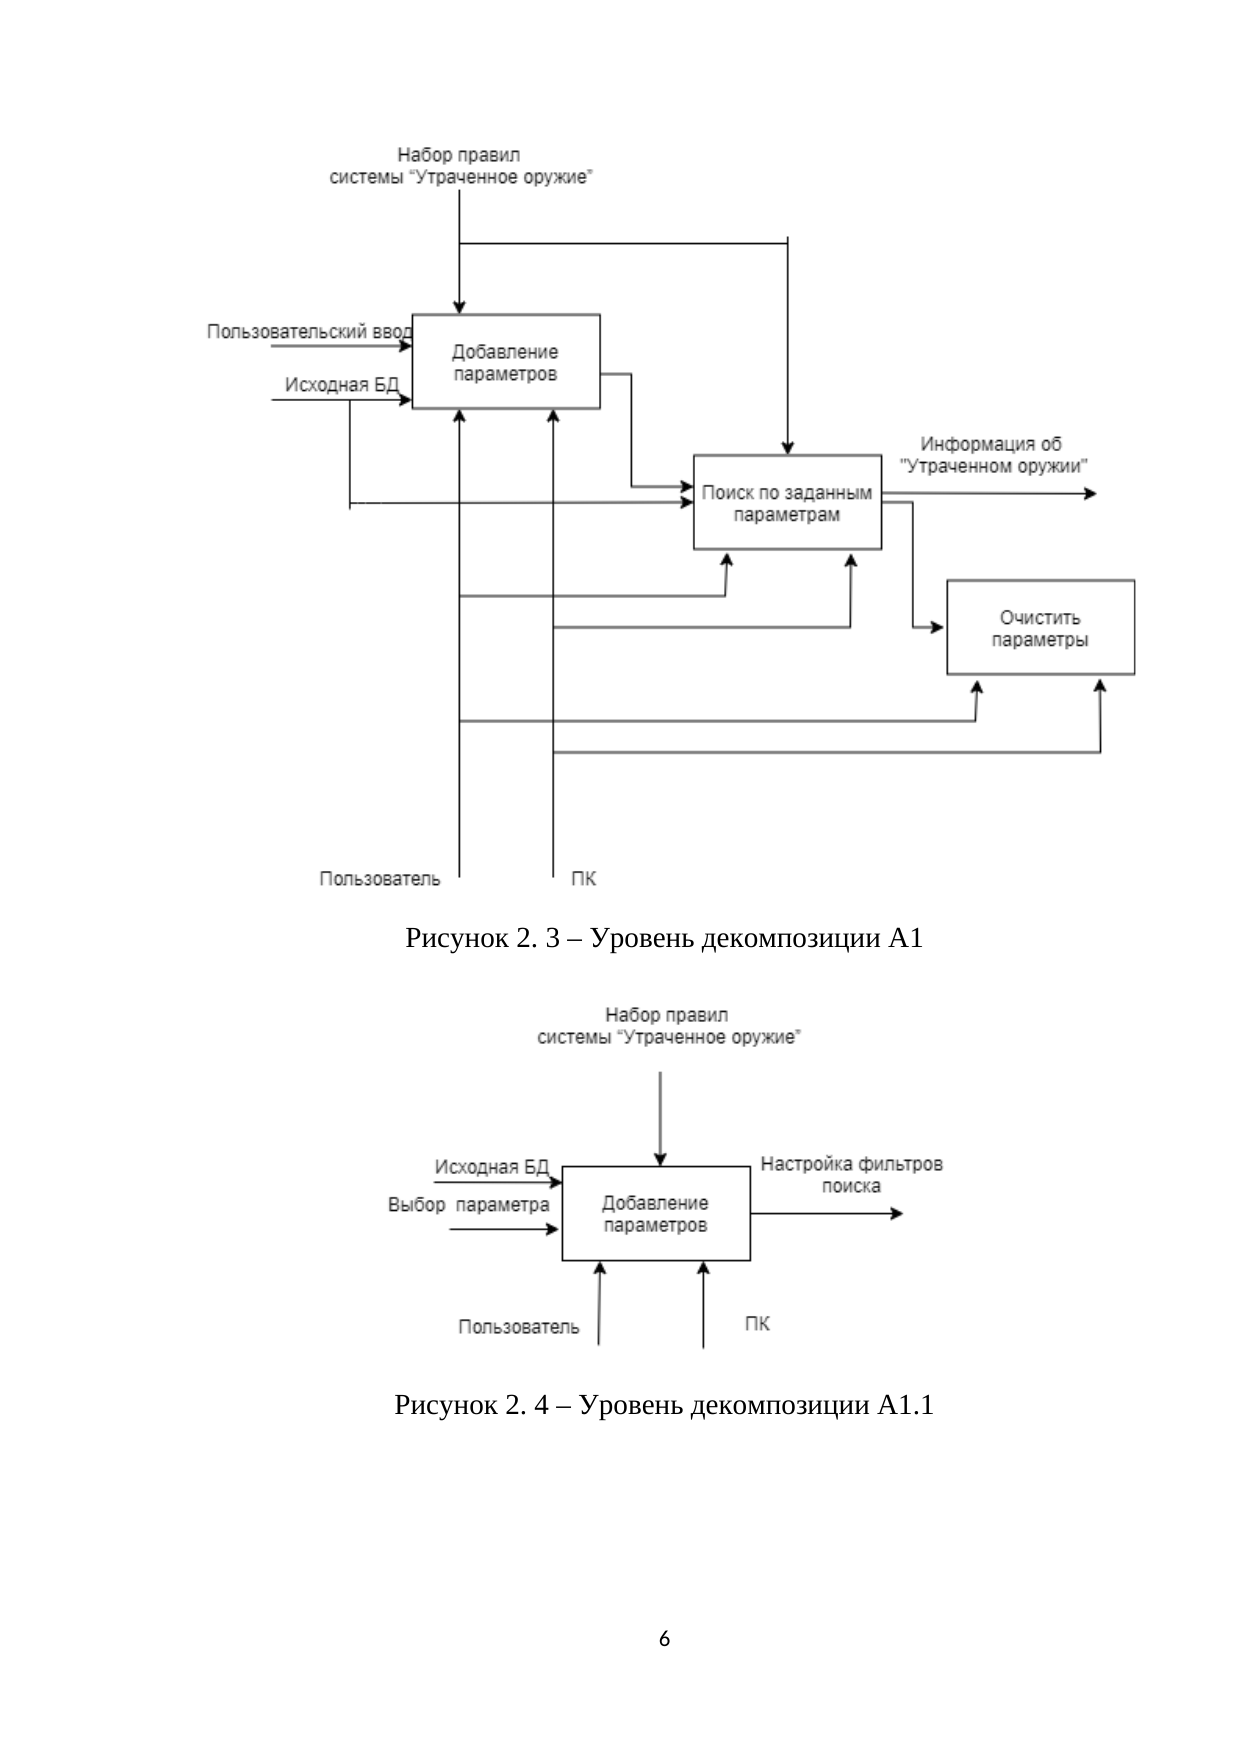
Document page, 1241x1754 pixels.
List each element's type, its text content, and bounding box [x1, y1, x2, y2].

text Рисунок 2. 4 – Уровень декомпозиции А1.1 [177, 1387, 1152, 1420]
picture [193, 118, 1136, 895]
picture [374, 979, 955, 1362]
text Рисунок 2. 3 – Уровень декомпозиции А1 [177, 920, 1152, 953]
